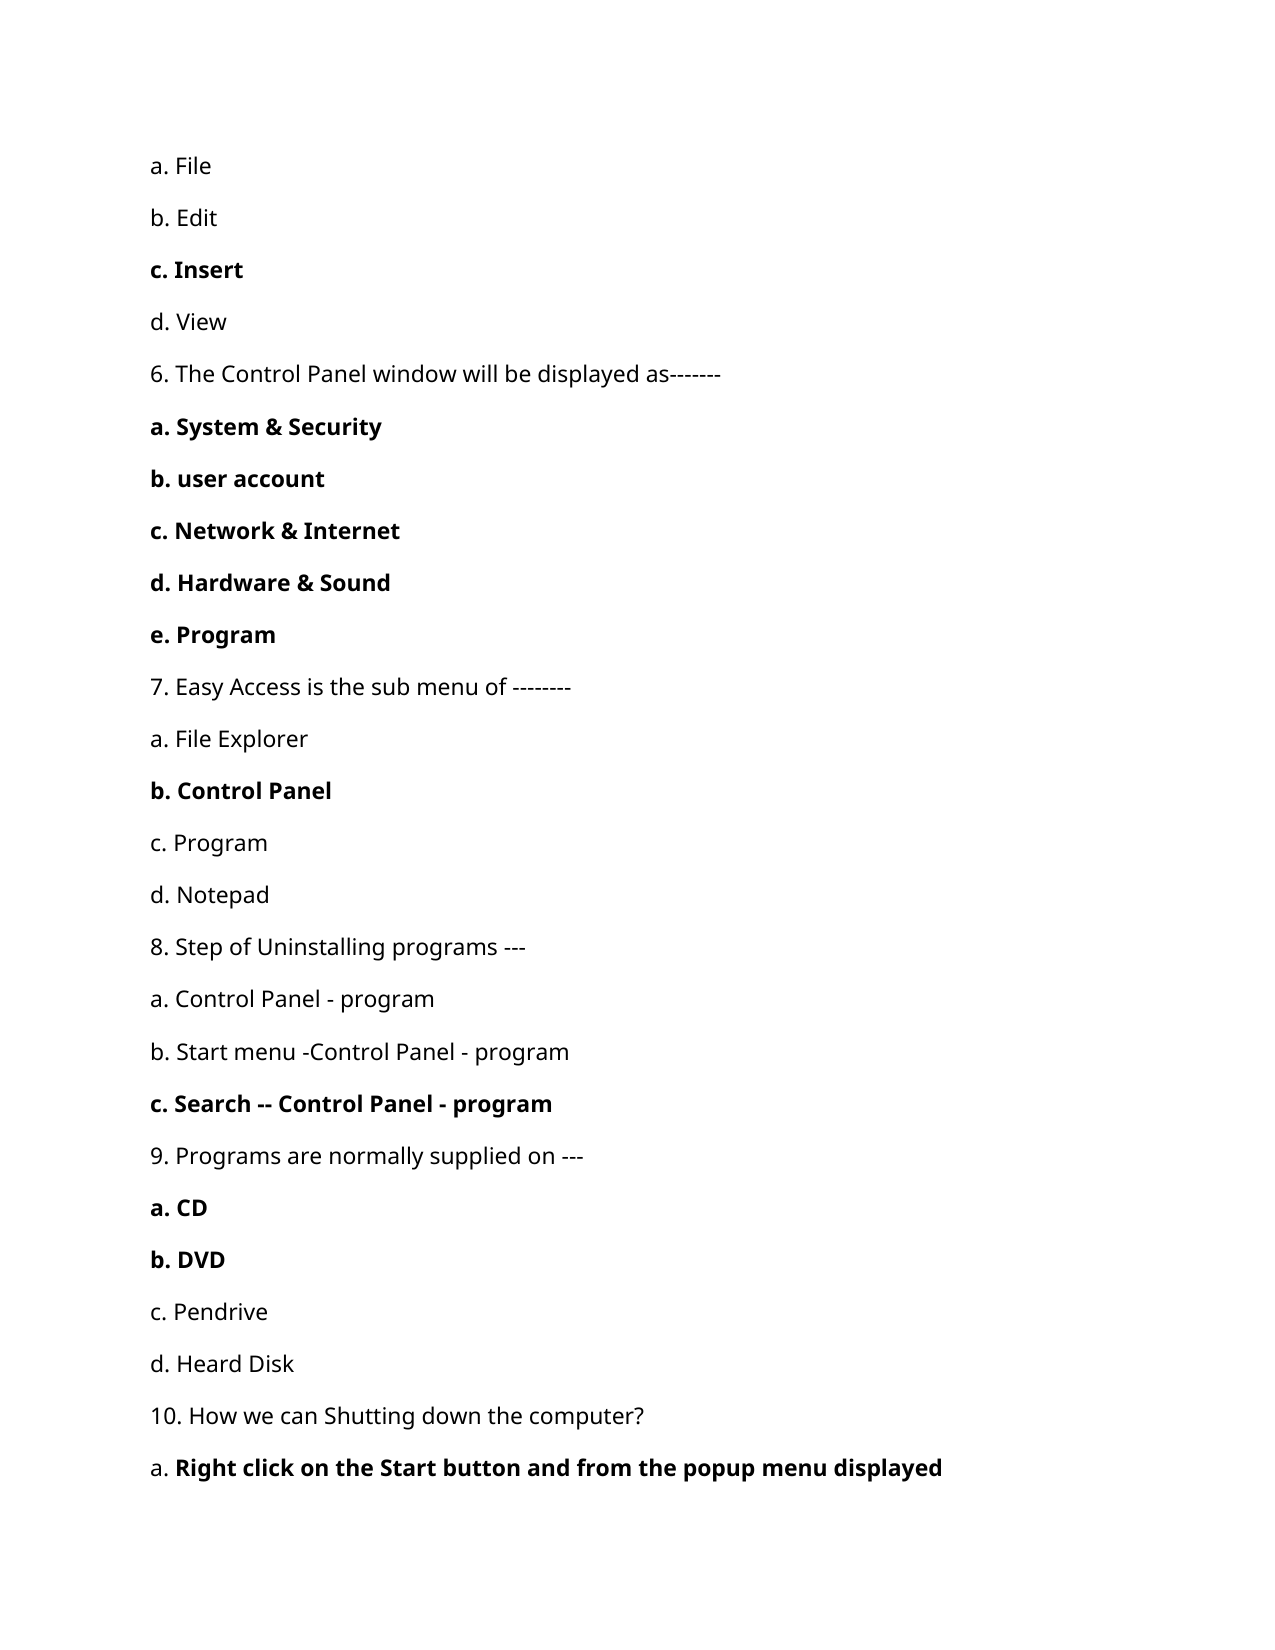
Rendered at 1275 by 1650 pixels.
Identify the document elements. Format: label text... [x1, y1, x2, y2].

text b. Edit [150, 202, 1125, 233]
text b. user account [150, 462, 1125, 494]
text 8. Step of Uninstalling programs --- [150, 931, 1125, 962]
text a. Control Panel - program [150, 983, 1125, 1014]
text d. Heard Disk [150, 1348, 1125, 1379]
text 10. How we can Shutting down the computer? [150, 1400, 1125, 1431]
text 7. Easy Access is the sub menu of -------- [150, 671, 1125, 702]
text b. Control Panel [150, 775, 1125, 806]
text b. DVD [150, 1244, 1125, 1275]
text 9. Programs are normally supplied on --- [150, 1139, 1125, 1171]
text c. Search -- Control Panel - program [150, 1087, 1125, 1119]
text a. File [150, 150, 1125, 181]
text d. Notepad [150, 879, 1125, 910]
text e. Program [150, 619, 1125, 650]
text c. Network & Internet [150, 514, 1125, 546]
text a. System & Security [150, 410, 1125, 442]
text a. CD [150, 1192, 1125, 1223]
text c. Pendrive [150, 1296, 1125, 1327]
text a. File Explorer [150, 723, 1125, 754]
text c. Insert [150, 254, 1125, 285]
text b. Start menu -Control Panel - program [150, 1035, 1125, 1067]
text a. Right click on the Start button and from the popup menu displayed [150, 1452, 1125, 1483]
text 6. The Control Panel window will be displayed as------- [150, 358, 1125, 389]
text c. Program [150, 827, 1125, 858]
text d. Hardware & Sound [150, 567, 1125, 598]
text d. View [150, 306, 1125, 337]
